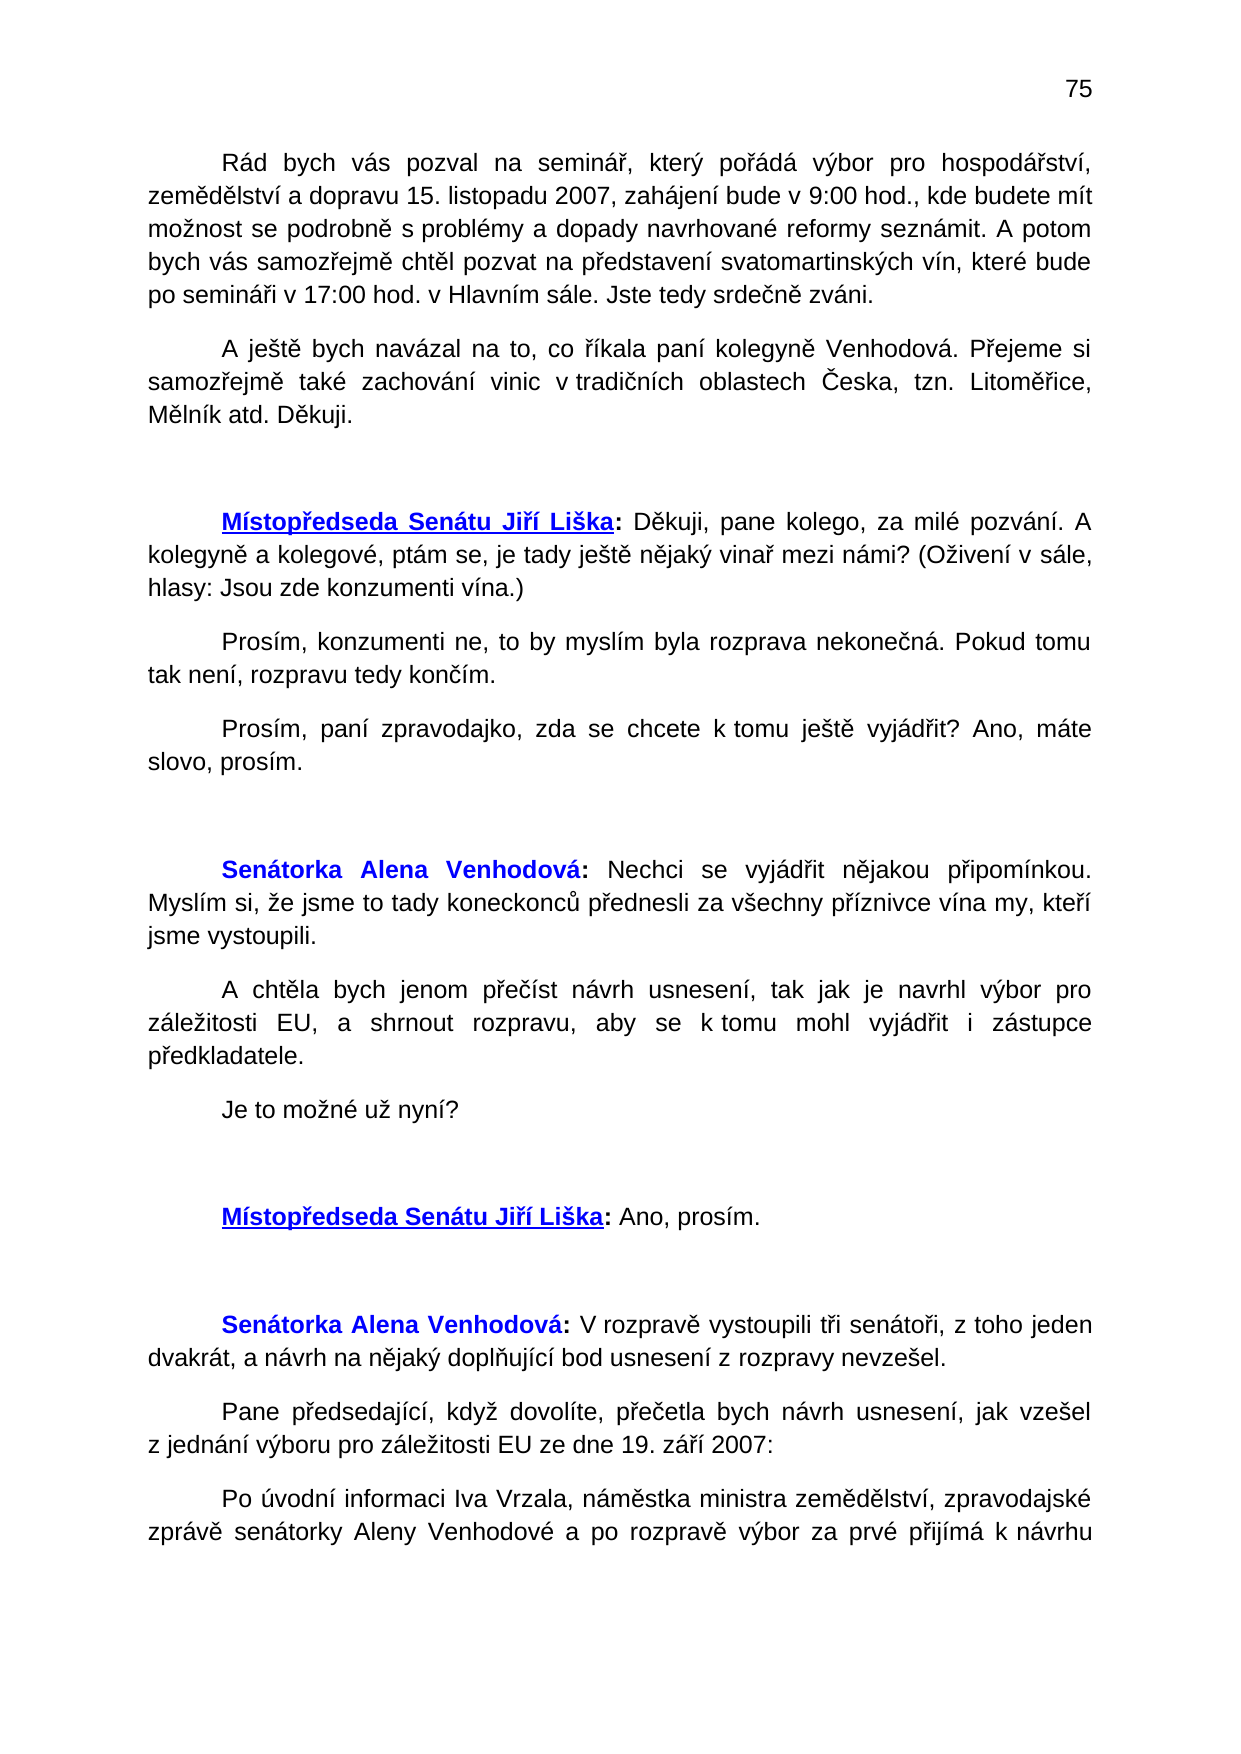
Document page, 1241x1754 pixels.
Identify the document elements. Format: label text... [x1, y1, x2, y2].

text Místopředseda Senátu Jiří Liška: Ano, prosím. [148, 1202, 1093, 1231]
text A chtěla bych jenom přečíst návrh usnesení, tak jak je navrhl výbor pro záležitosti EU, a shrnout rozpravu, aby se k tomu mohl vyjádřit i zástupce předkladatele. [148, 975, 1093, 1069]
text Senátorka Alena Venhodová: Nechci se vyjádřit nějakou připomínkou. Myslím si, že jsme to tady koneckonců přednesli za všechny příznivce vína my, kteří jsme vystoupili. [148, 855, 1093, 949]
text Prosím, konzumenti ne, to by myslím byla rozprava nekonečná. Pokud tomu tak není, rozpravu tedy končím. [148, 627, 1093, 689]
text Je to možné už nyní? [148, 1094, 1093, 1123]
text Místopředseda Senátu Jiří Liška: Děkuji, pane kolego, za milé pozvání. A kolegyně a kolegové, ptám se, je tady ještě nějaký vinař mezi námi? (Oživení v sále, hlasy: Jsou zde konzumenti vína.) [148, 507, 1093, 602]
text Pane předsedající, když dovolíte, přečetla bych návrh usnesení, jak vzešel z jednání výboru pro záležitosti EU ze dne 19. září 2007: [148, 1397, 1093, 1459]
text Rád bych vás pozval na seminář, který pořádá výbor pro hospodářství, zemědělství a dopravu 15. listopadu 2007, zahájení bude v 9:00 hod., kde budete mít možnost se podrobně s problémy a dopady navrhované reformy seznámit. A potom bych vás samozřejmě chtěl pozvat na představení svatomartinských vín, které bude po semináři v 17:00 hod. v Hlavním sále. Jste tedy srdečně zváni. [148, 148, 1093, 308]
text Prosím, paní zpravodajko, zda se chcete k tomu ještě vyjádřit? Ano, máte slovo, prosím. [148, 714, 1093, 776]
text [148, 1484, 1093, 1546]
text A ještě bych navázal na to, co říkala paní kolegyně Venhodová. Přejeme si samozřejmě také zachování vinic v tradičních oblastech Česka, tzn. Litoměřice, Mělník atd. Děkuji. [148, 333, 1093, 428]
text Senátorka Alena Venhodová: V rozpravě vystoupili tři senátoři, z toho jeden dvakrát, a návrh na nějaký doplňující bod usnesení z rozpravy nevzešel. [148, 1310, 1093, 1372]
